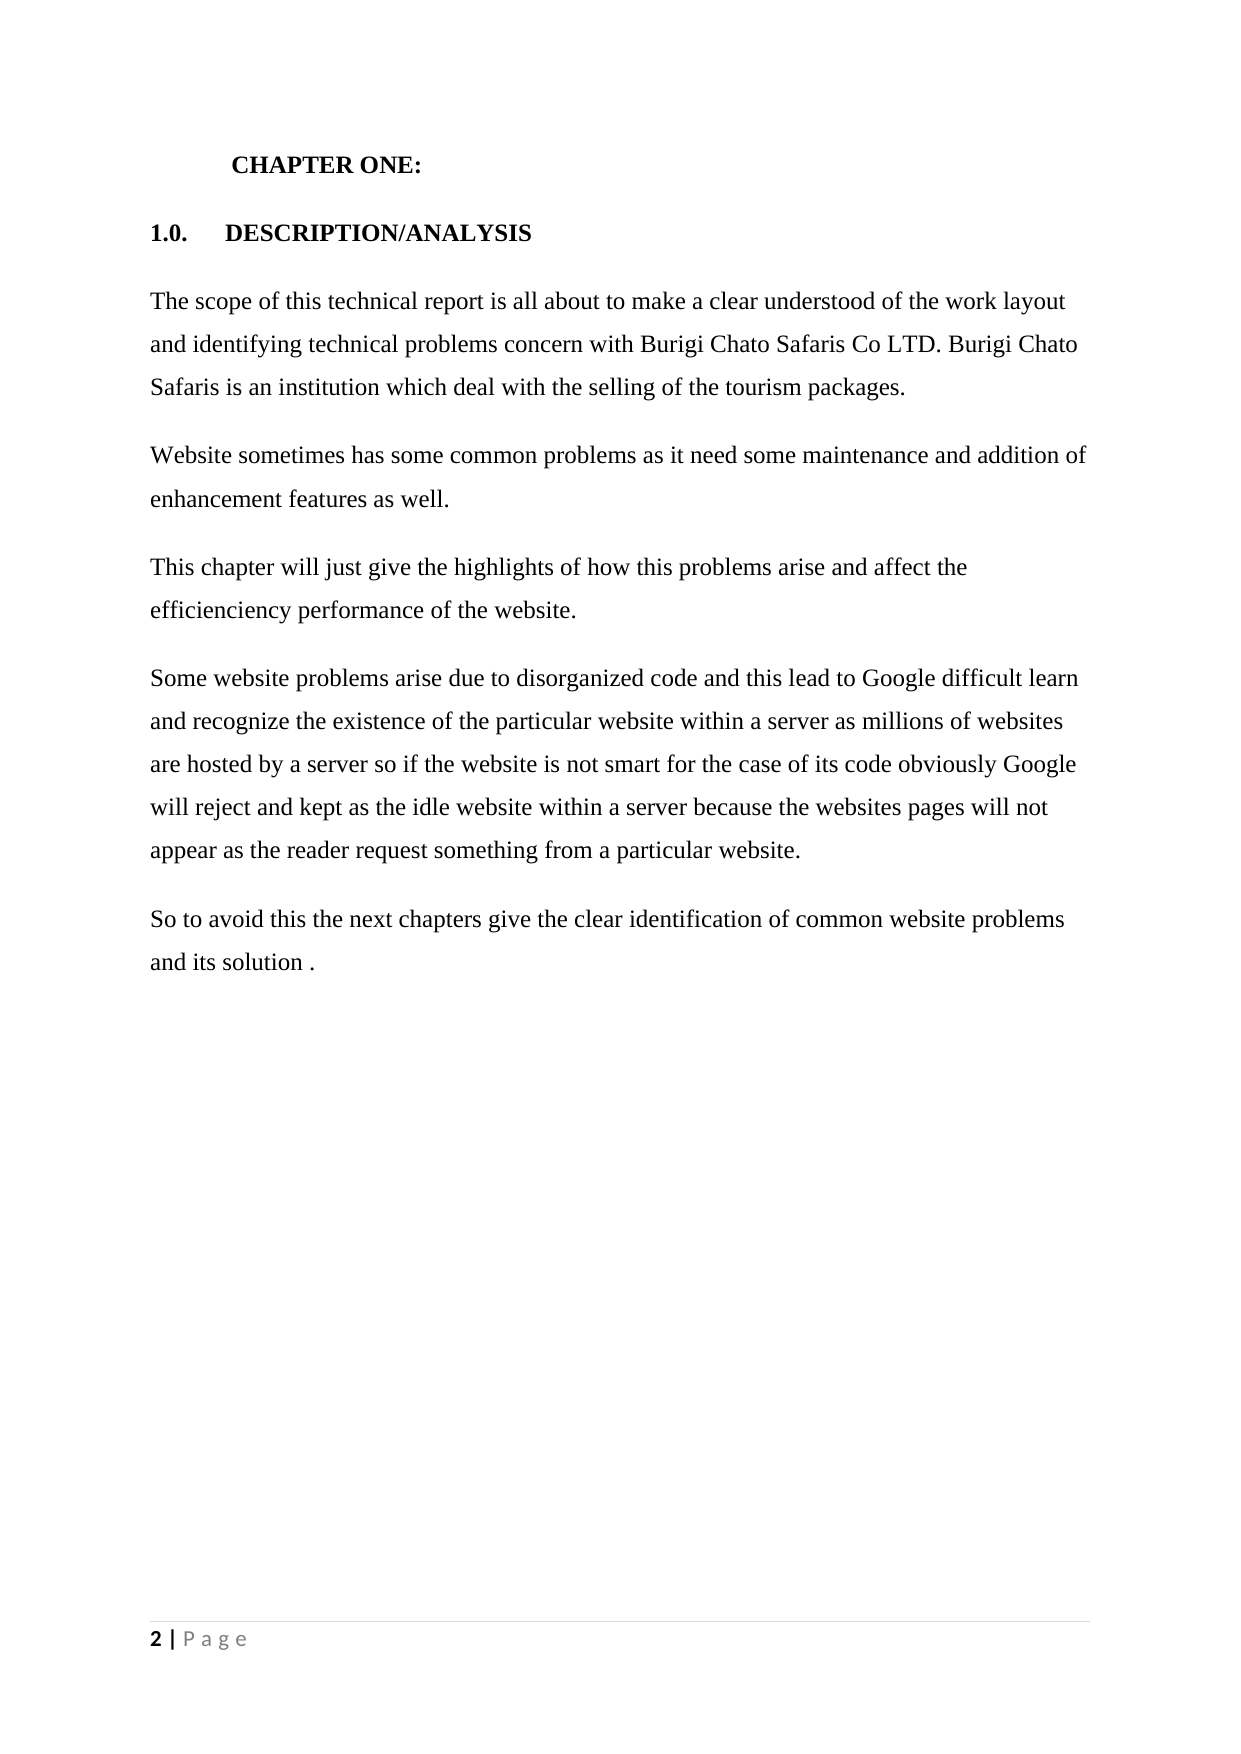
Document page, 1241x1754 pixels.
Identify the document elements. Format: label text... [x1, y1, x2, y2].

text The scope of this technical report is all about to make a clear understood of the work layout and identifying technical problems concern with Burigi Chato Safaris Co LTD. Burigi Chato Safaris is an institution which deal with the selling of the tourism packages. [150, 286, 1090, 401]
text CHAPTER ONE: [150, 150, 1090, 179]
list DESCRIPTION/ANALYSIS [150, 218, 1090, 247]
text Some website problems arise due to disorganized code and this lead to Google difficult learn and recognize the existence of the particular website within a server as millions of websites are hosted by a server so if the website is not smart for the case of its code obviously Google will reject and kept as the idle website within a server because the websites pages will not appear as the reader request something from a particular website. [150, 663, 1090, 864]
text So to avoid this the next chapters give the clear identification of common website problems and its solution . [150, 904, 1090, 976]
text This chapter will just give the highlights of how this problems arise and affect the efficienciency performance of the website. [150, 552, 1090, 624]
text Website sometimes has some common problems as it need some maintenance and addition of enhancement features as well. [150, 441, 1090, 512]
